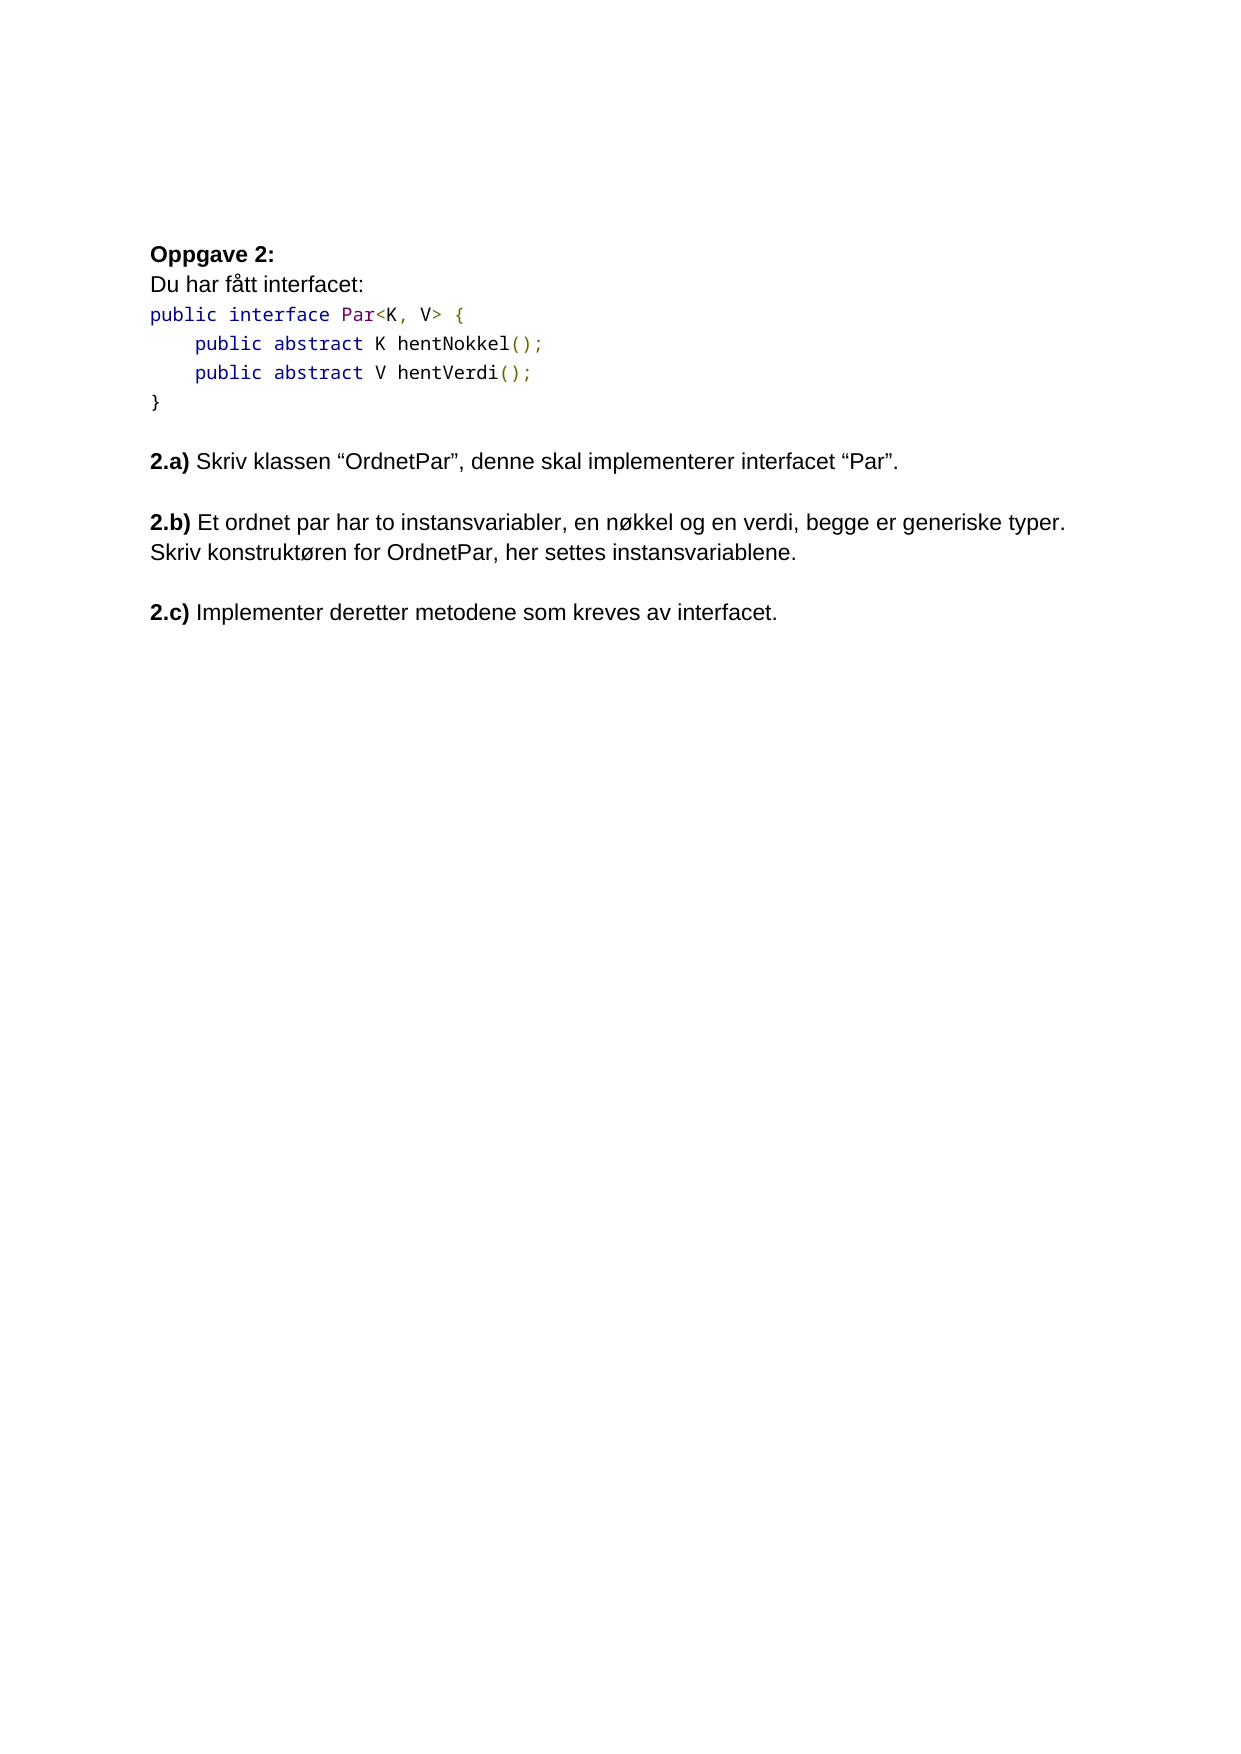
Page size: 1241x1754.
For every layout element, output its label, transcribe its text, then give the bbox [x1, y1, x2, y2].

text 2.a) Skriv klassen “OrdnetPar”, denne skal implementerer interfacet “Par”. [150, 448, 1090, 475]
text Oppgave 2: [150, 241, 1090, 267]
text 2.b) Et ordnet par har to instansvariabler, en nøkkel og en verdi, begge er generiske typer. Skriv konstruktøren for OrdnetPar, her settes instansvariablene. [150, 509, 1090, 565]
text Du har fått interfacet: [150, 271, 1090, 297]
text 2.c) Implementer deretter metodene som kreves av interfacet. [150, 599, 1090, 626]
text public interface Par<K, V> { public abstract K hentNokkel(); public abstract V hentVerdi(); } [150, 301, 1090, 414]
